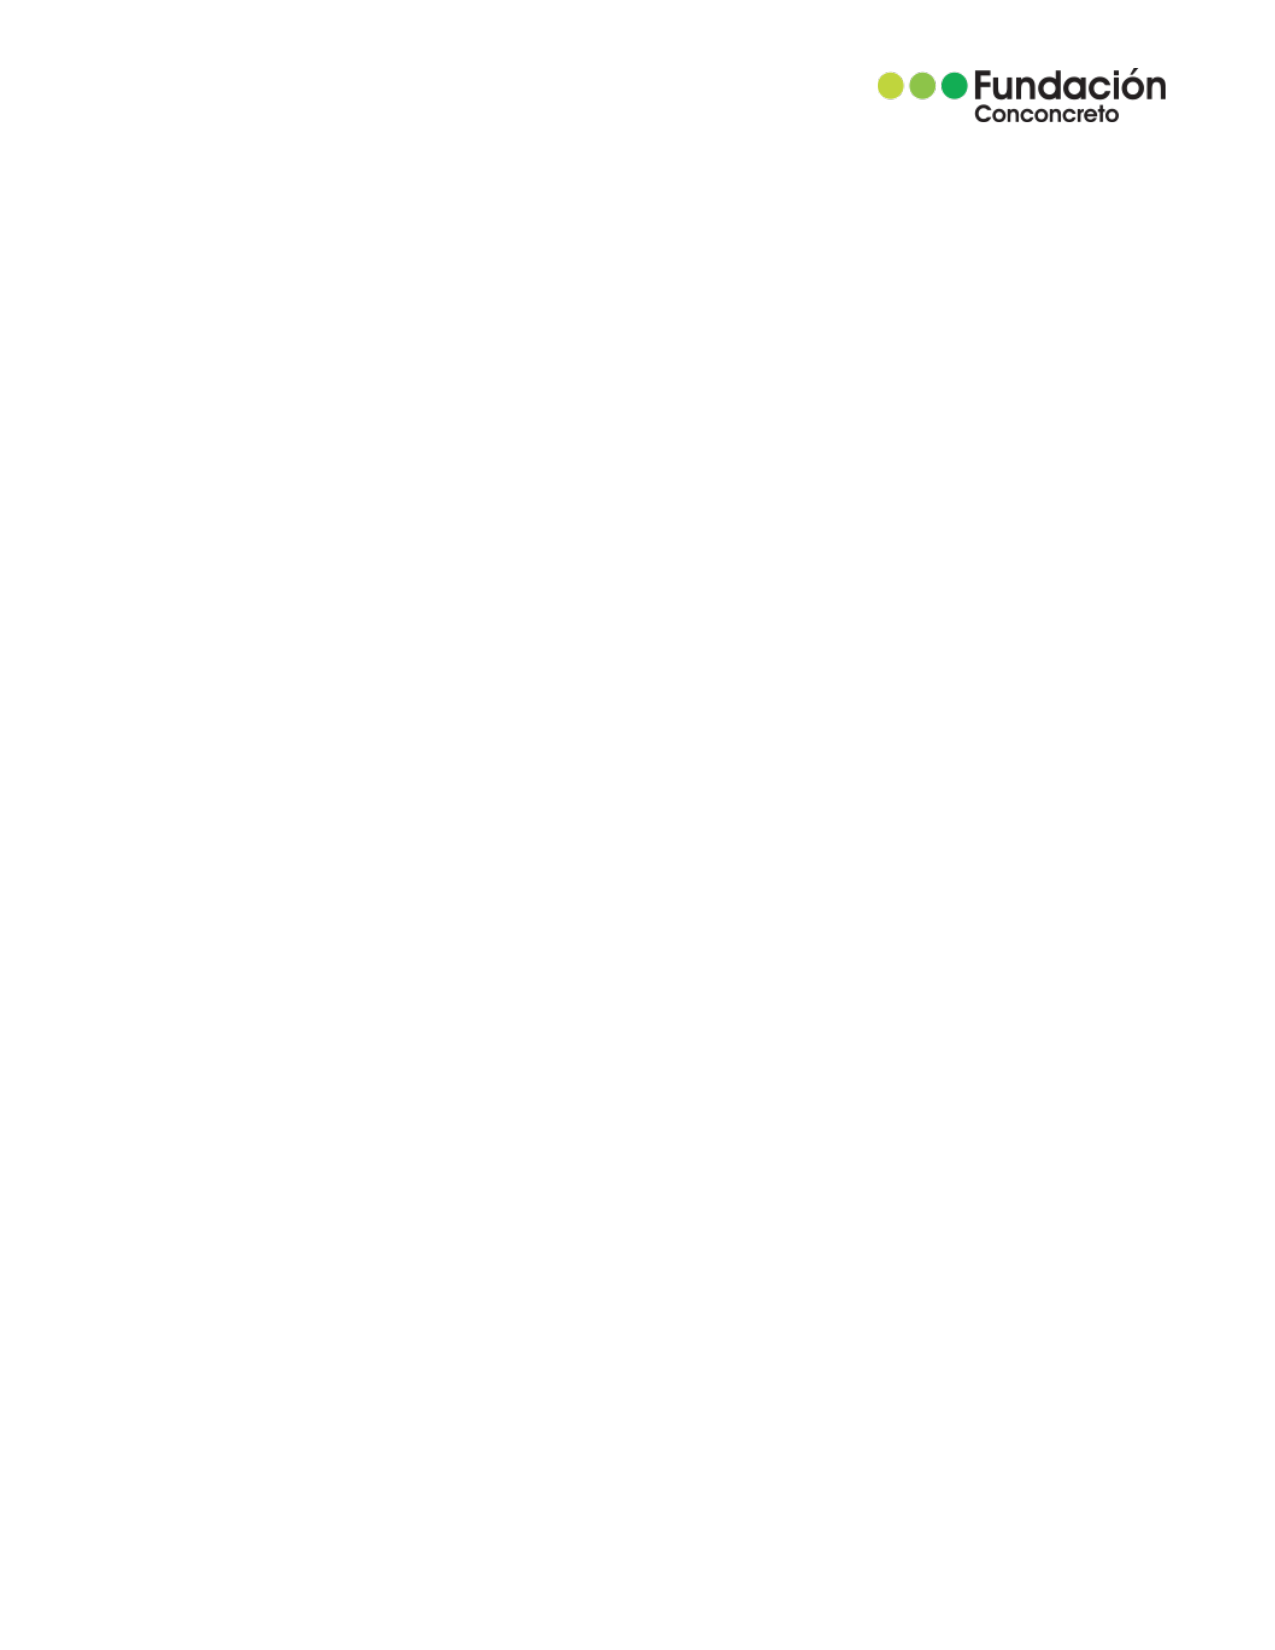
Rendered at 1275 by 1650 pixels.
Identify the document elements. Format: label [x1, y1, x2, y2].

picture [856, 51, 1190, 137]
